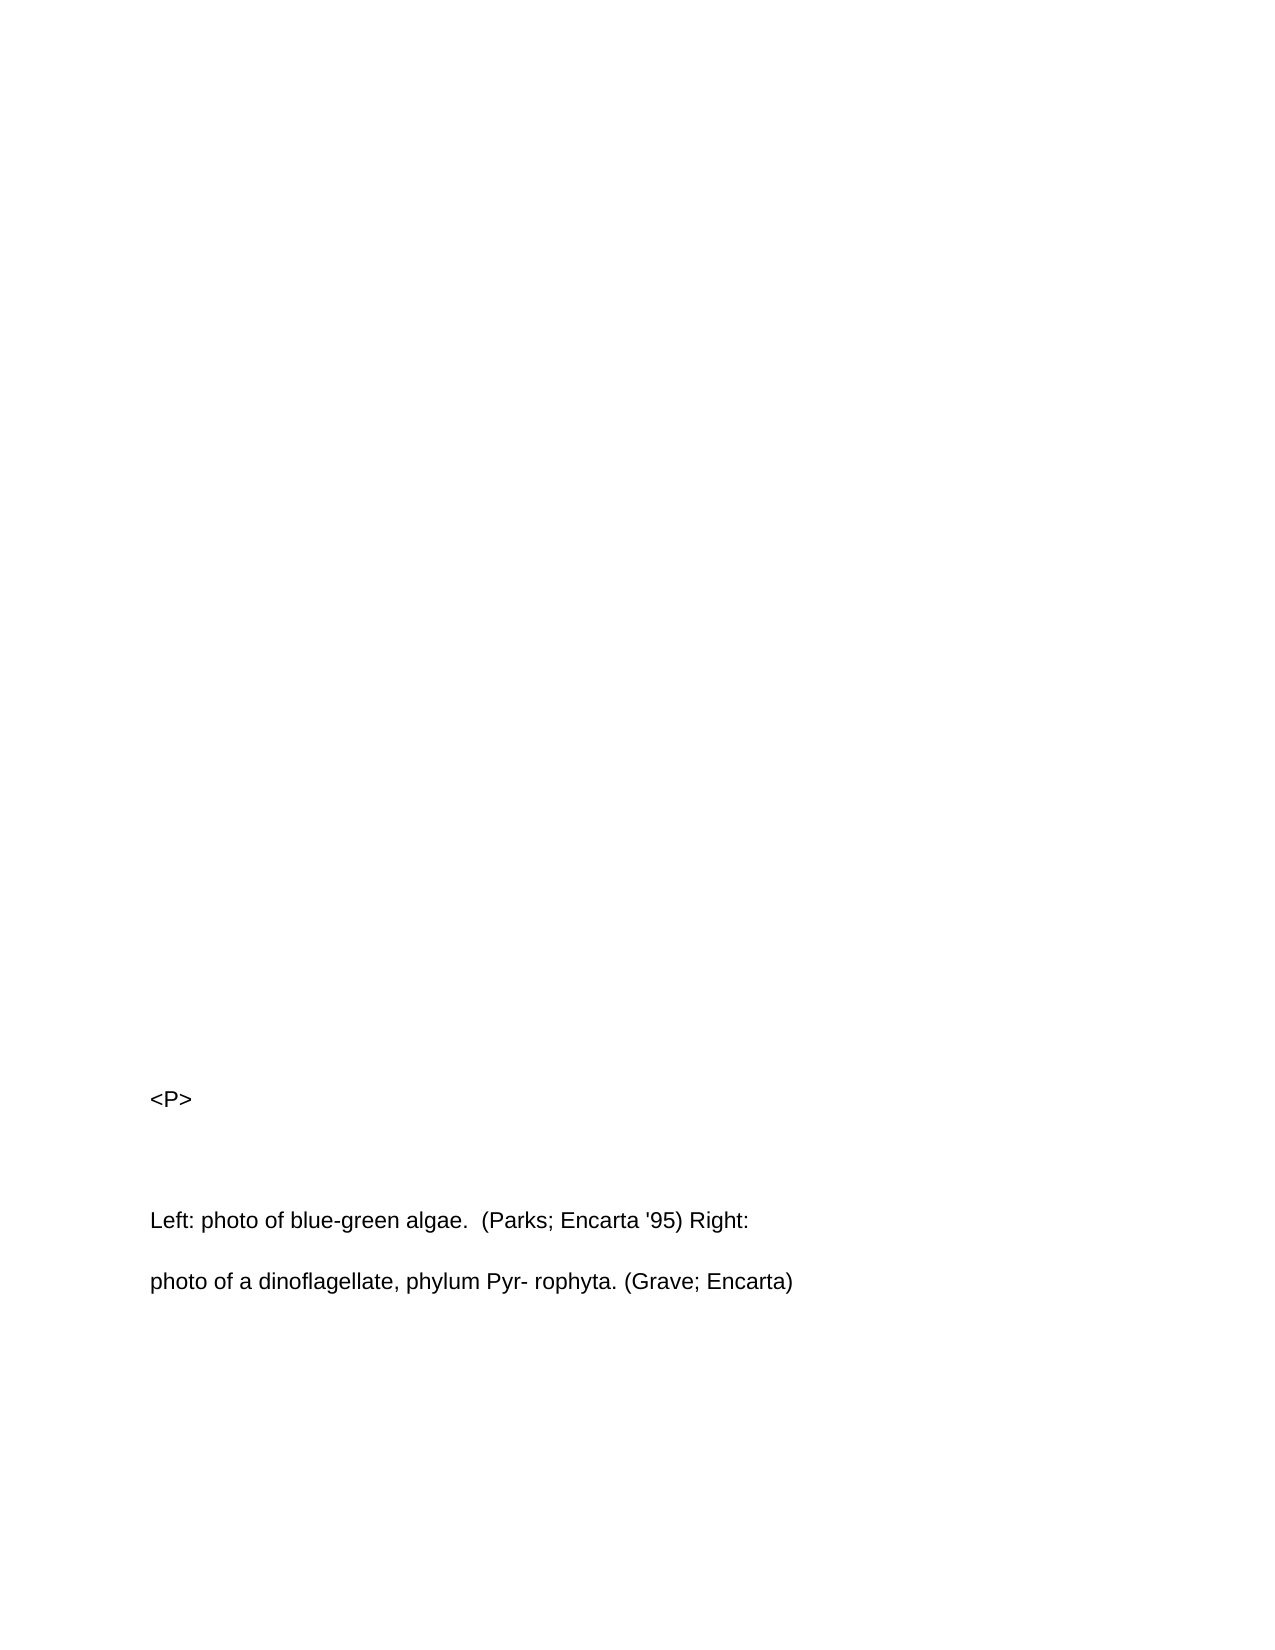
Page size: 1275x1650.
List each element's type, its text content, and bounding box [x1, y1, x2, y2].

text <P> [150, 1086, 1125, 1113]
text photo of a dinoflagellate, phylum Pyr- rophyta. (Grave; Encarta) [150, 1268, 1125, 1294]
text Left: photo of blue-green algae. (Parks; Encarta '95) Right: [150, 1207, 1125, 1234]
